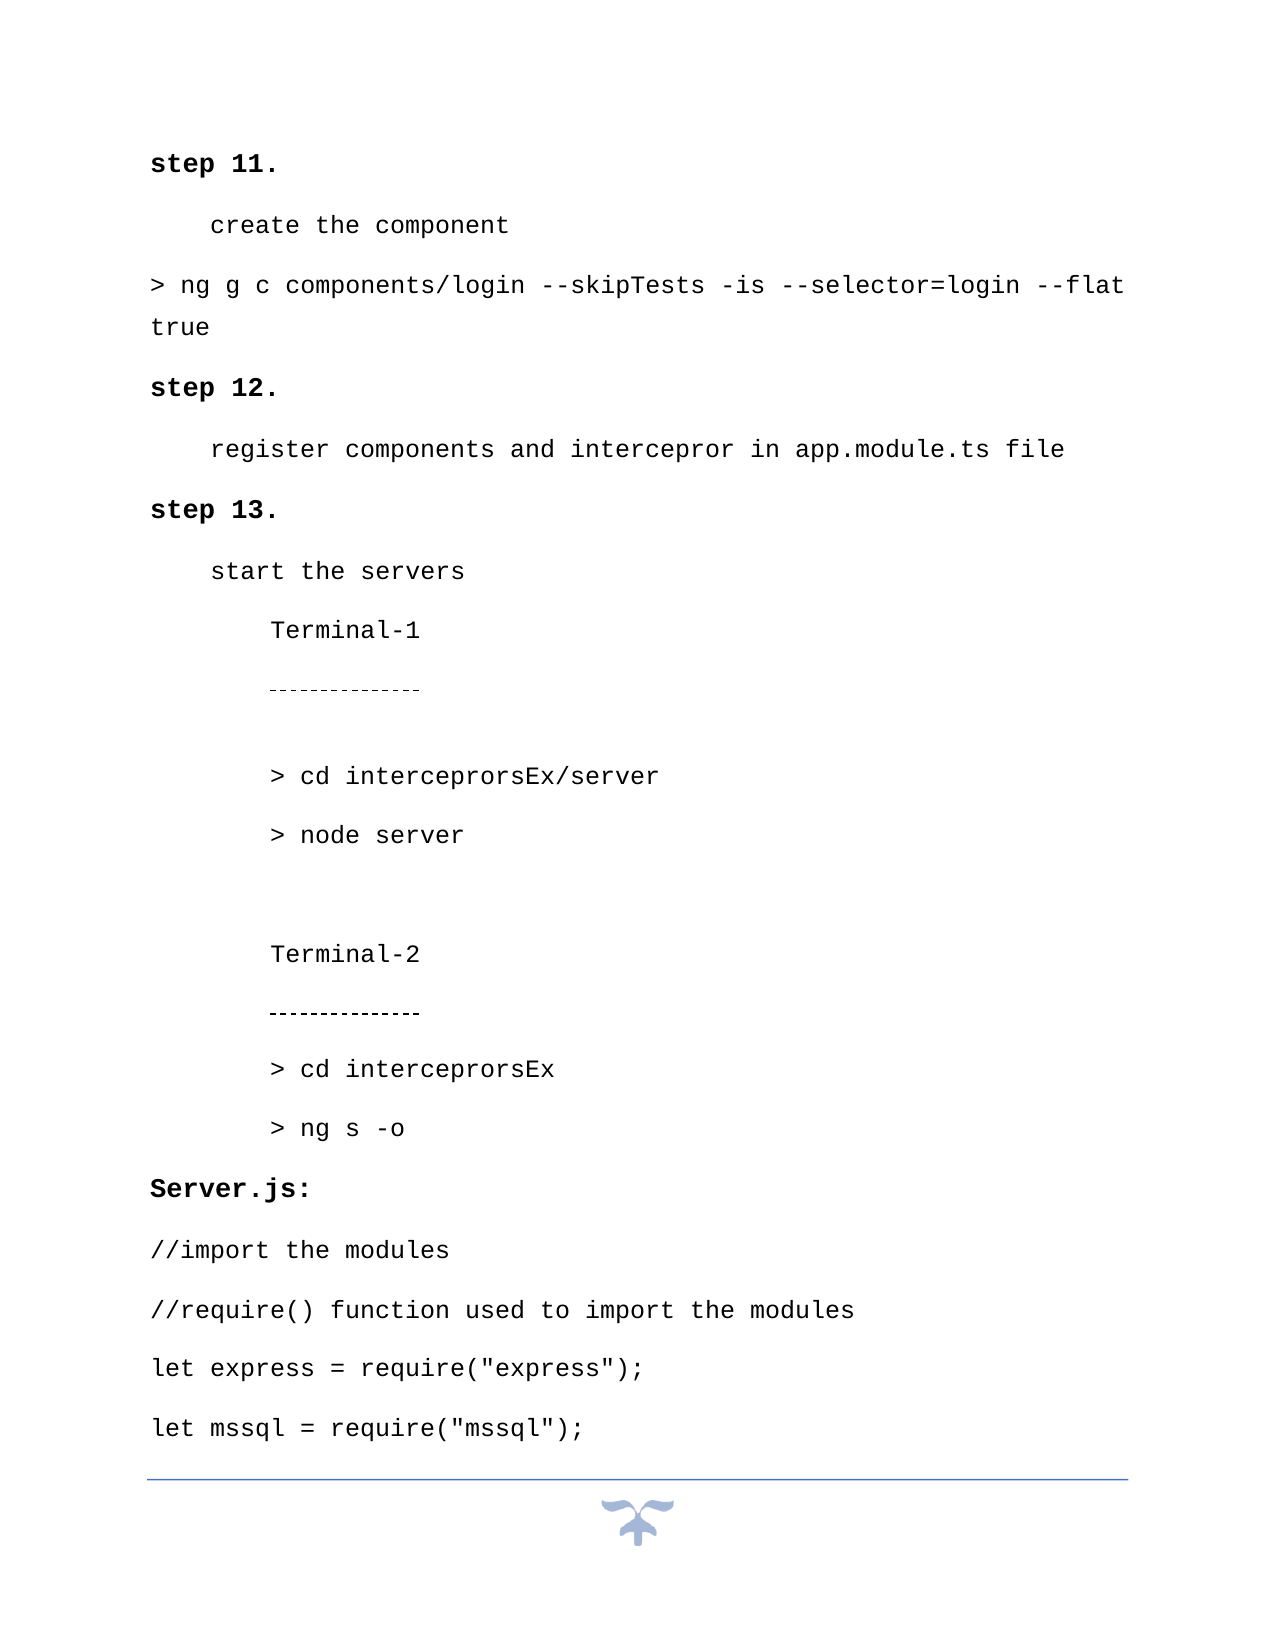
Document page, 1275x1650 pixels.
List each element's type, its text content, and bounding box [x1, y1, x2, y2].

picture [601, 1500, 674, 1546]
subtitle Server.js: [150, 1175, 1173, 1206]
list ng g c components/login --skipTests -is --selector=login --flat true [150, 272, 1126, 343]
text create the component [210, 213, 1173, 241]
list node server [270, 823, 1173, 851]
subtitle step 12. [150, 373, 1173, 404]
text start the servers Terminal-1 [210, 558, 465, 646]
subtitle step 11. [150, 150, 1173, 181]
list cd interceprorsEx [270, 1056, 1173, 1085]
text //import the modules [150, 1238, 1173, 1266]
text register components and intercepror in app.module.ts file [210, 436, 1173, 465]
subtitle step 13. [150, 496, 1173, 526]
text //require() function used to import the modules let express = require("express"); [150, 1297, 887, 1384]
list cd interceprorsEx/server [270, 763, 1173, 792]
text Terminal-2 [270, 941, 1173, 969]
text let mssql = require("mssql"); [150, 1415, 1173, 1443]
list ng s -o [270, 1116, 1173, 1144]
